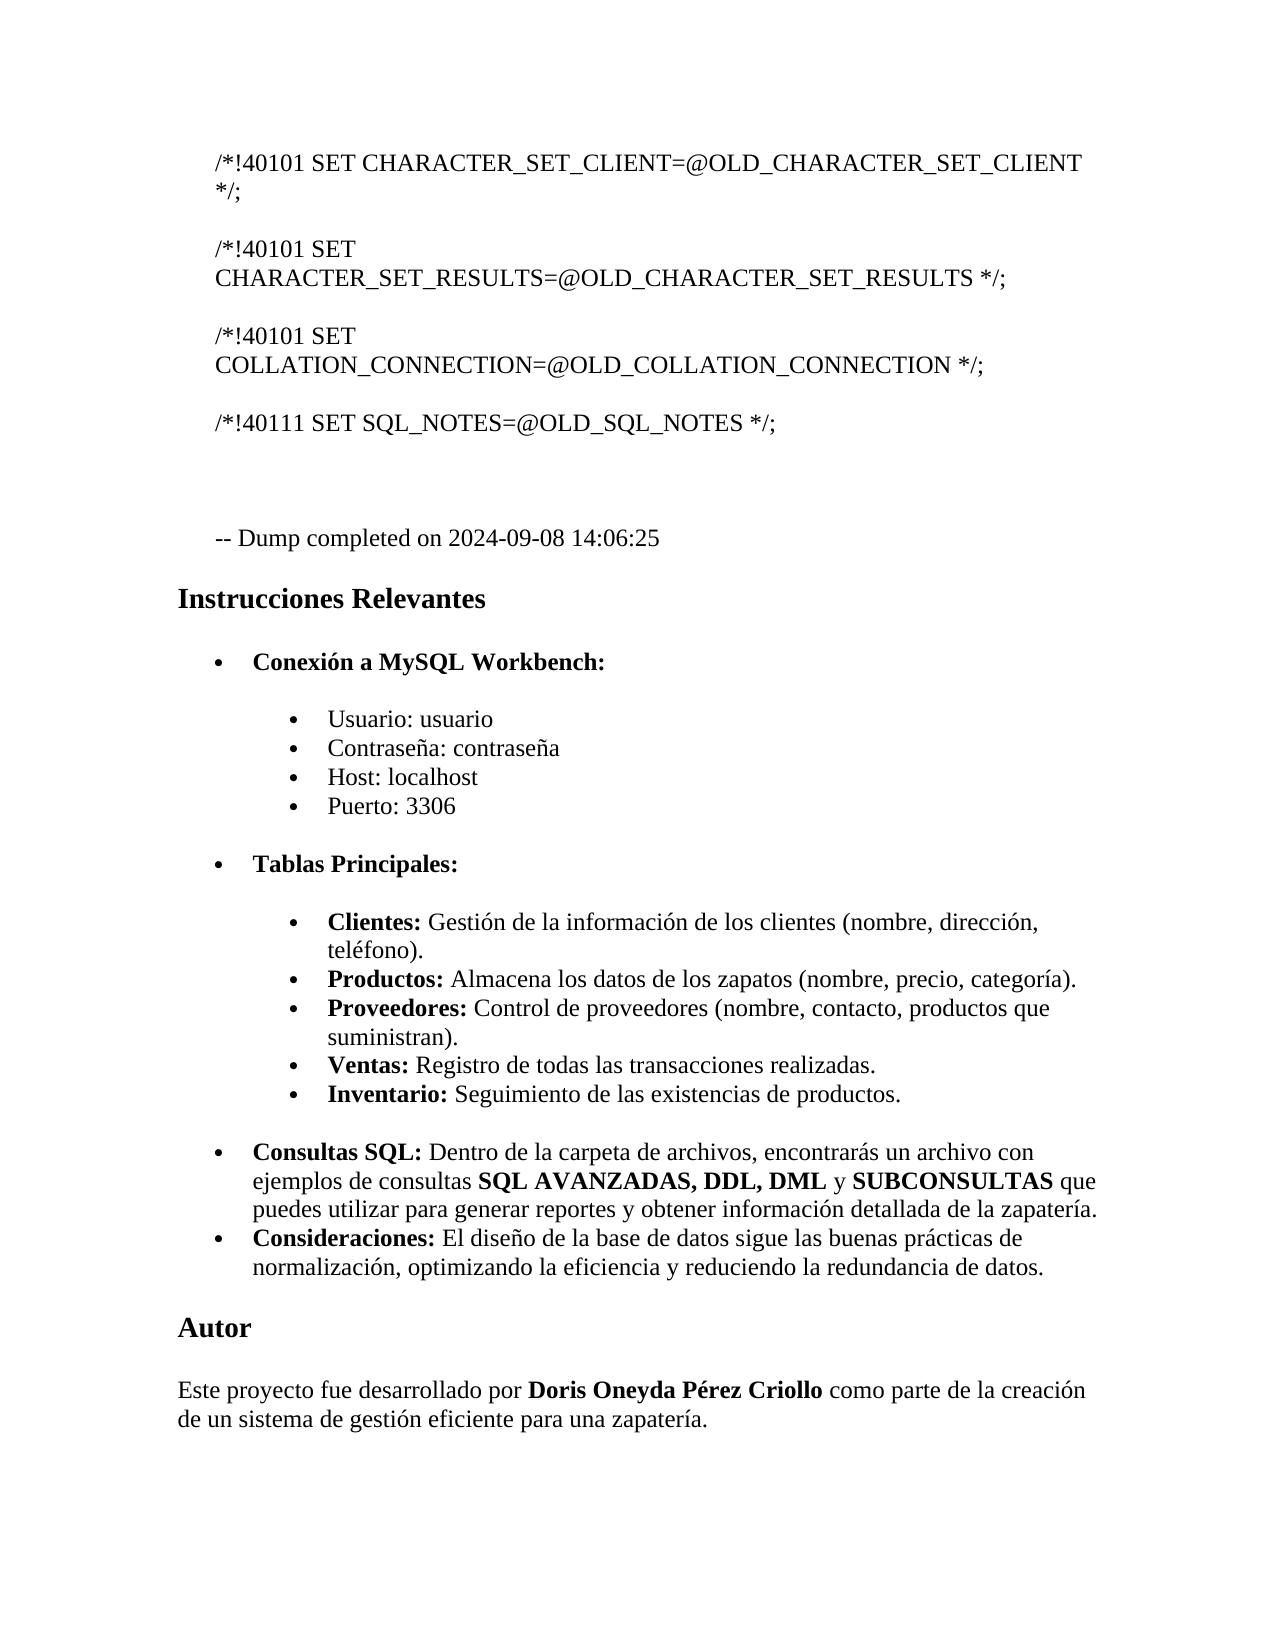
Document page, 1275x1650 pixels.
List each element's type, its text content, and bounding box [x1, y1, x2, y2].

list Ventas: Registro de todas las transacciones realizadas. [290, 1050, 1098, 1079]
list Consultas SQL: Dentro de la carpeta de archivos, encontrarás un archivo con ejemplos de consultas SQL AVANZADAS, DDL, DML y SUBCONSULTAS que puedes utilizar para generar reportes y obtener información detallada de la zapatería. [215, 1137, 1098, 1223]
text /*!40101 SET CHARACTER_SET_CLIENT=@OLD_CHARACTER_SET_CLIENT */; [215, 148, 1098, 205]
list Usuario: usuario [290, 704, 1098, 733]
list Puerto: 3306 [290, 791, 1098, 819]
text Este proyecto fue desarrollado por Doris Oneyda Pérez Criollo como parte de la creación de un sistema de gestión eficiente para una zapatería. [177, 1375, 1098, 1433]
text Instrucciones Relevantes [177, 581, 1098, 615]
text /*!40101 SET COLLATION_CONNECTION=@OLD_COLLATION_CONNECTION */; [215, 321, 1098, 378]
list Contraseña: contraseña [290, 733, 1098, 762]
list Productos: Almacena los datos de los zapatos (nombre, precio, categoría). [290, 964, 1098, 993]
list Clientes: Gestión de la información de los clientes (nombre, dirección, teléfono). [290, 907, 1098, 964]
text -- Dump completed on 2024-09-08 14:06:25 [215, 523, 1098, 552]
list Host: localhost [290, 762, 1098, 791]
list Conexión a MySQL Workbench: [215, 647, 1098, 675]
text /*!40101 SET CHARACTER_SET_RESULTS=@OLD_CHARACTER_SET_RESULTS */; [215, 234, 1098, 292]
list Consideraciones: El diseño de la base de datos sigue las buenas prácticas de normalización, optimizando la eficiencia y reduciendo la redundancia de datos. [215, 1223, 1098, 1281]
list Inventario: Seguimiento de las existencias de productos. [290, 1079, 1098, 1108]
list Tablas Principales: [215, 849, 1098, 877]
text Autor [177, 1310, 1098, 1343]
text /*!40111 SET SQL_NOTES=@OLD_SQL_NOTES */; [215, 408, 1098, 436]
list Proveedores: Control de proveedores (nombre, contacto, productos que suministran). [290, 993, 1098, 1050]
